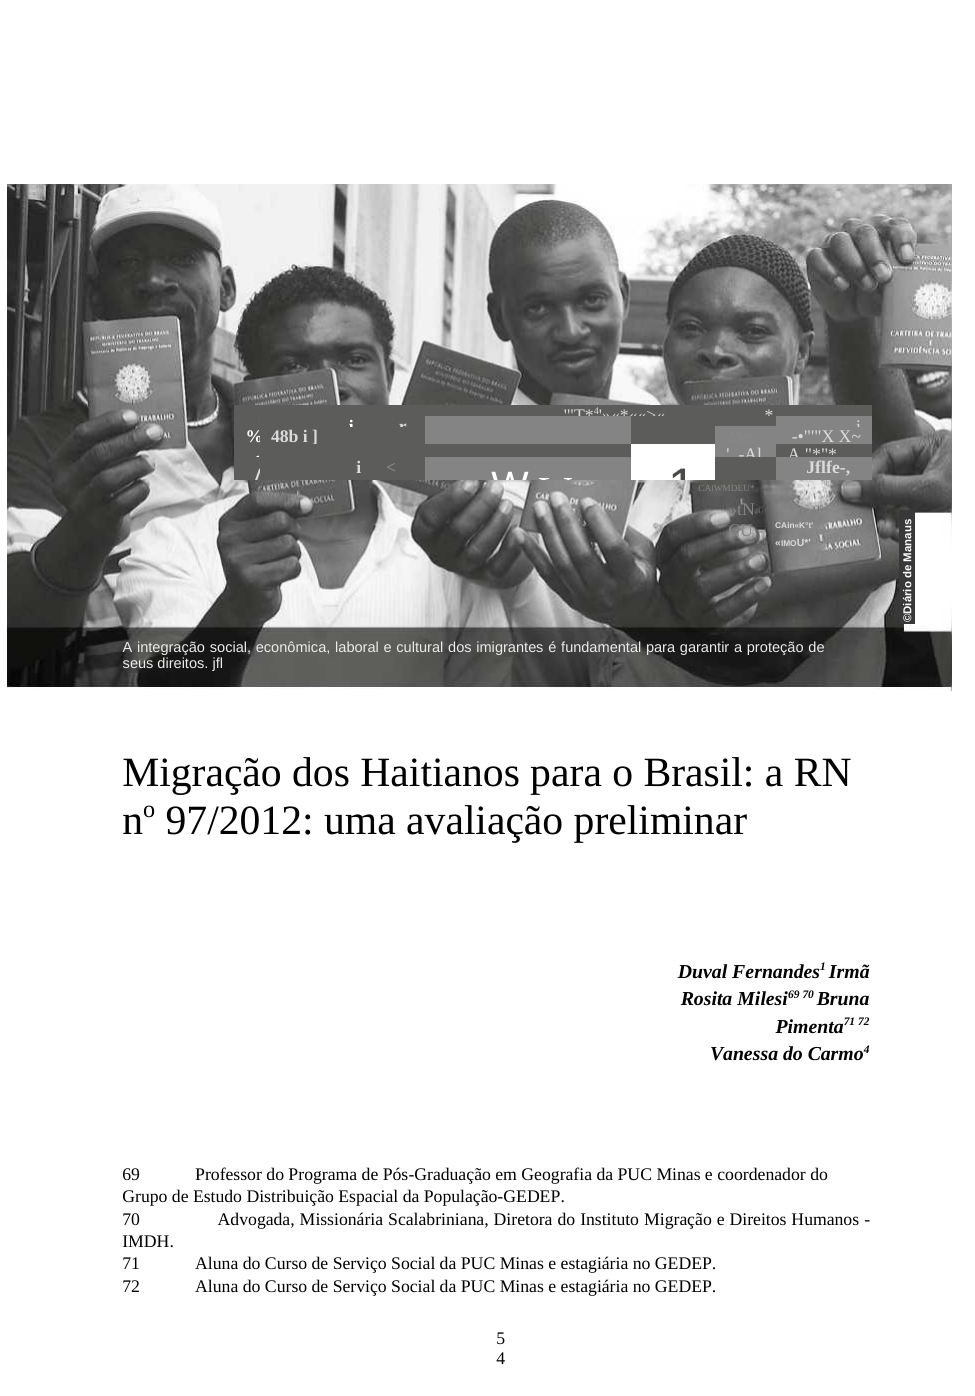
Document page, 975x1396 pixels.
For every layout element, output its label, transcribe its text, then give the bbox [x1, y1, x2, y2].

text no 97/2012: uma avaliação preliminar [122, 795, 871, 843]
text Migração dos Haitianos para o Brasil: a RN [122, 691, 871, 795]
text Vanessa do Carmo4 [122, 1042, 871, 1065]
text Duval Fernandes1 Irmã Rosita Milesi Bruna Pimenta [676, 960, 871, 1038]
picture [7, 184, 952, 691]
